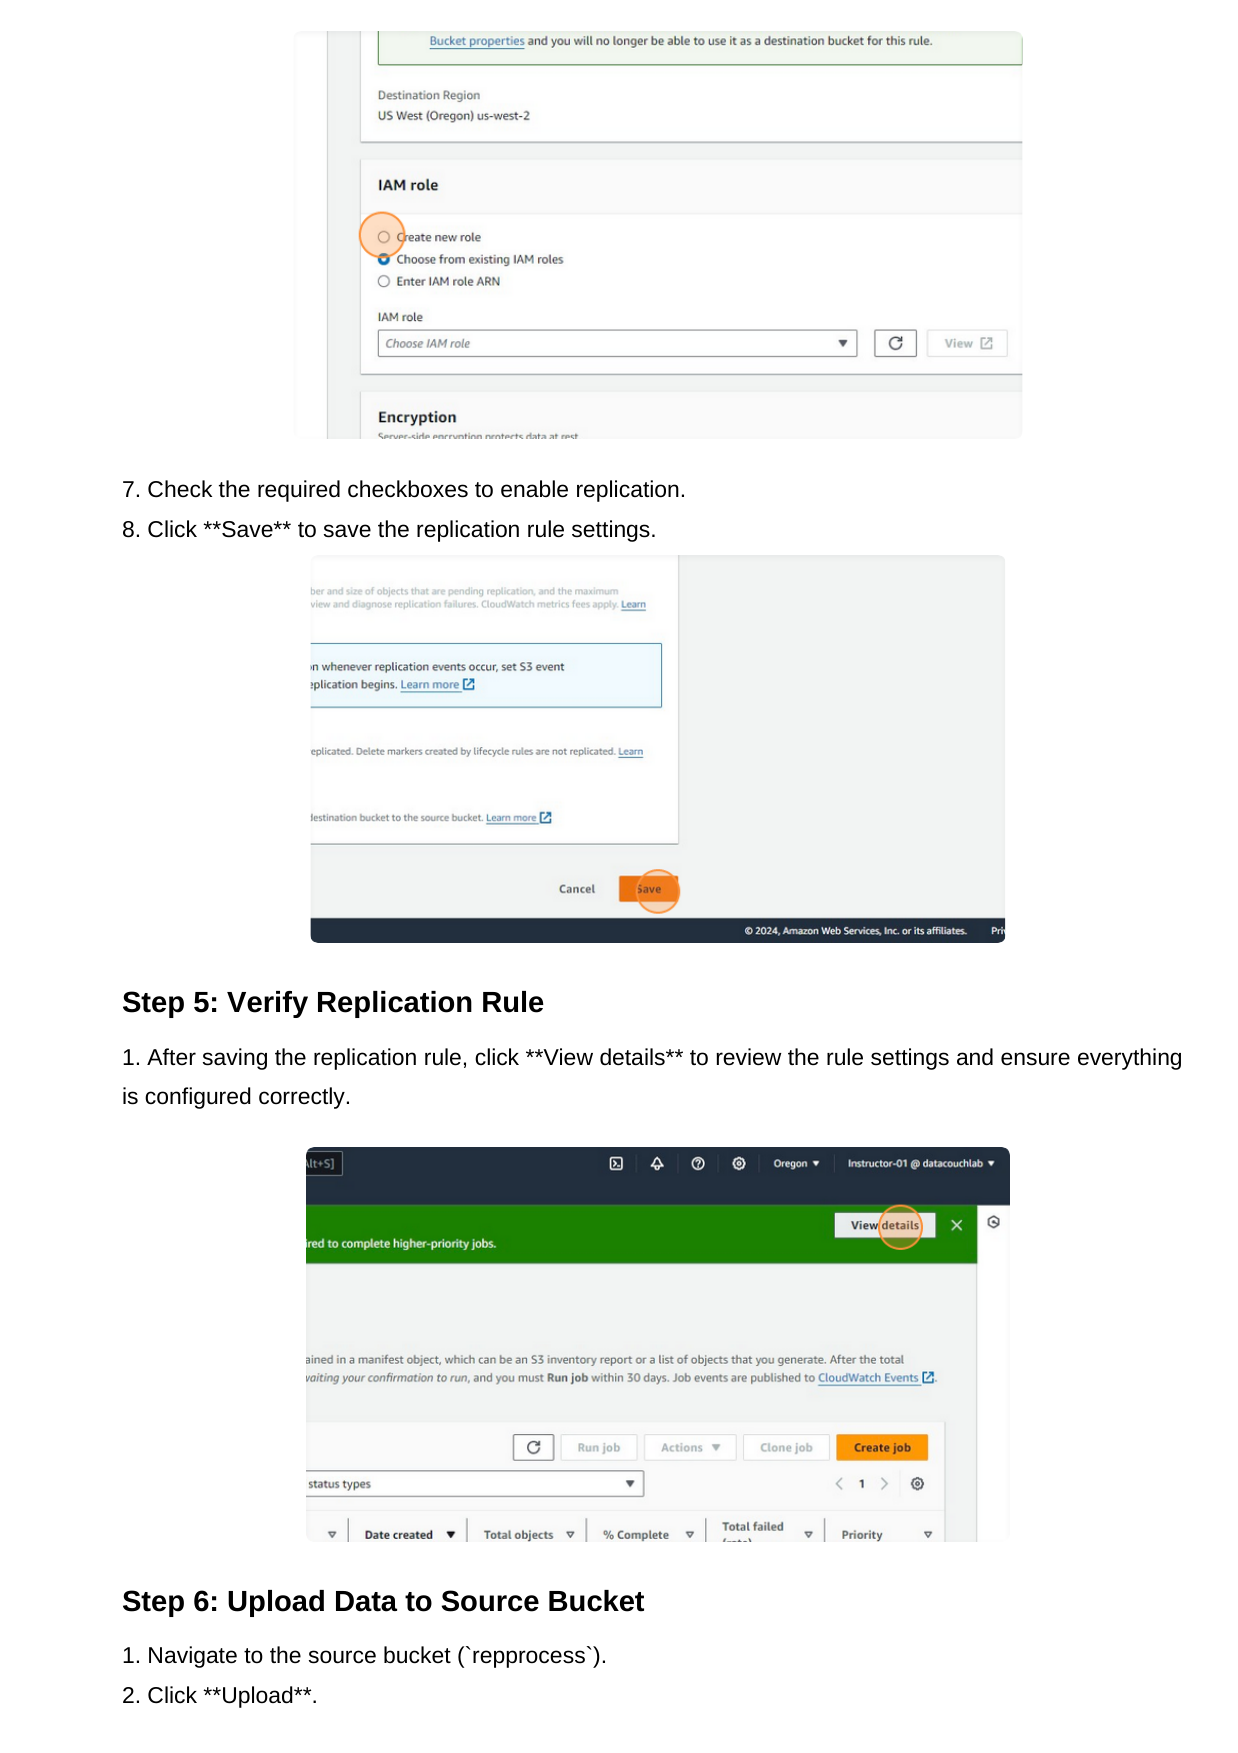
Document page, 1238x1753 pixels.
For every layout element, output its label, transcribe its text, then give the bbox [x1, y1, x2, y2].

text 1. After saving the replication rule, click **View details** to review the rule settings and ensure everything is configured correctly. [122, 1044, 1194, 1109]
text 2. Click **Upload**. [122, 1682, 1194, 1708]
text 7. Check the required checkboxes to enable replication. [122, 476, 1194, 503]
picture [306, 1147, 1010, 1542]
subtitle Step 5: Verify Replication Rule [122, 985, 1194, 1019]
text 8. Click **Save** to save the replication rule settings. [122, 516, 1194, 542]
subtitle Step 6: Upload Data to Source Bucket [122, 1583, 1194, 1617]
picture [310, 555, 1006, 943]
text 1. Navigate to the source bucket (`repprocess`). [122, 1642, 1194, 1668]
picture [293, 31, 1023, 439]
